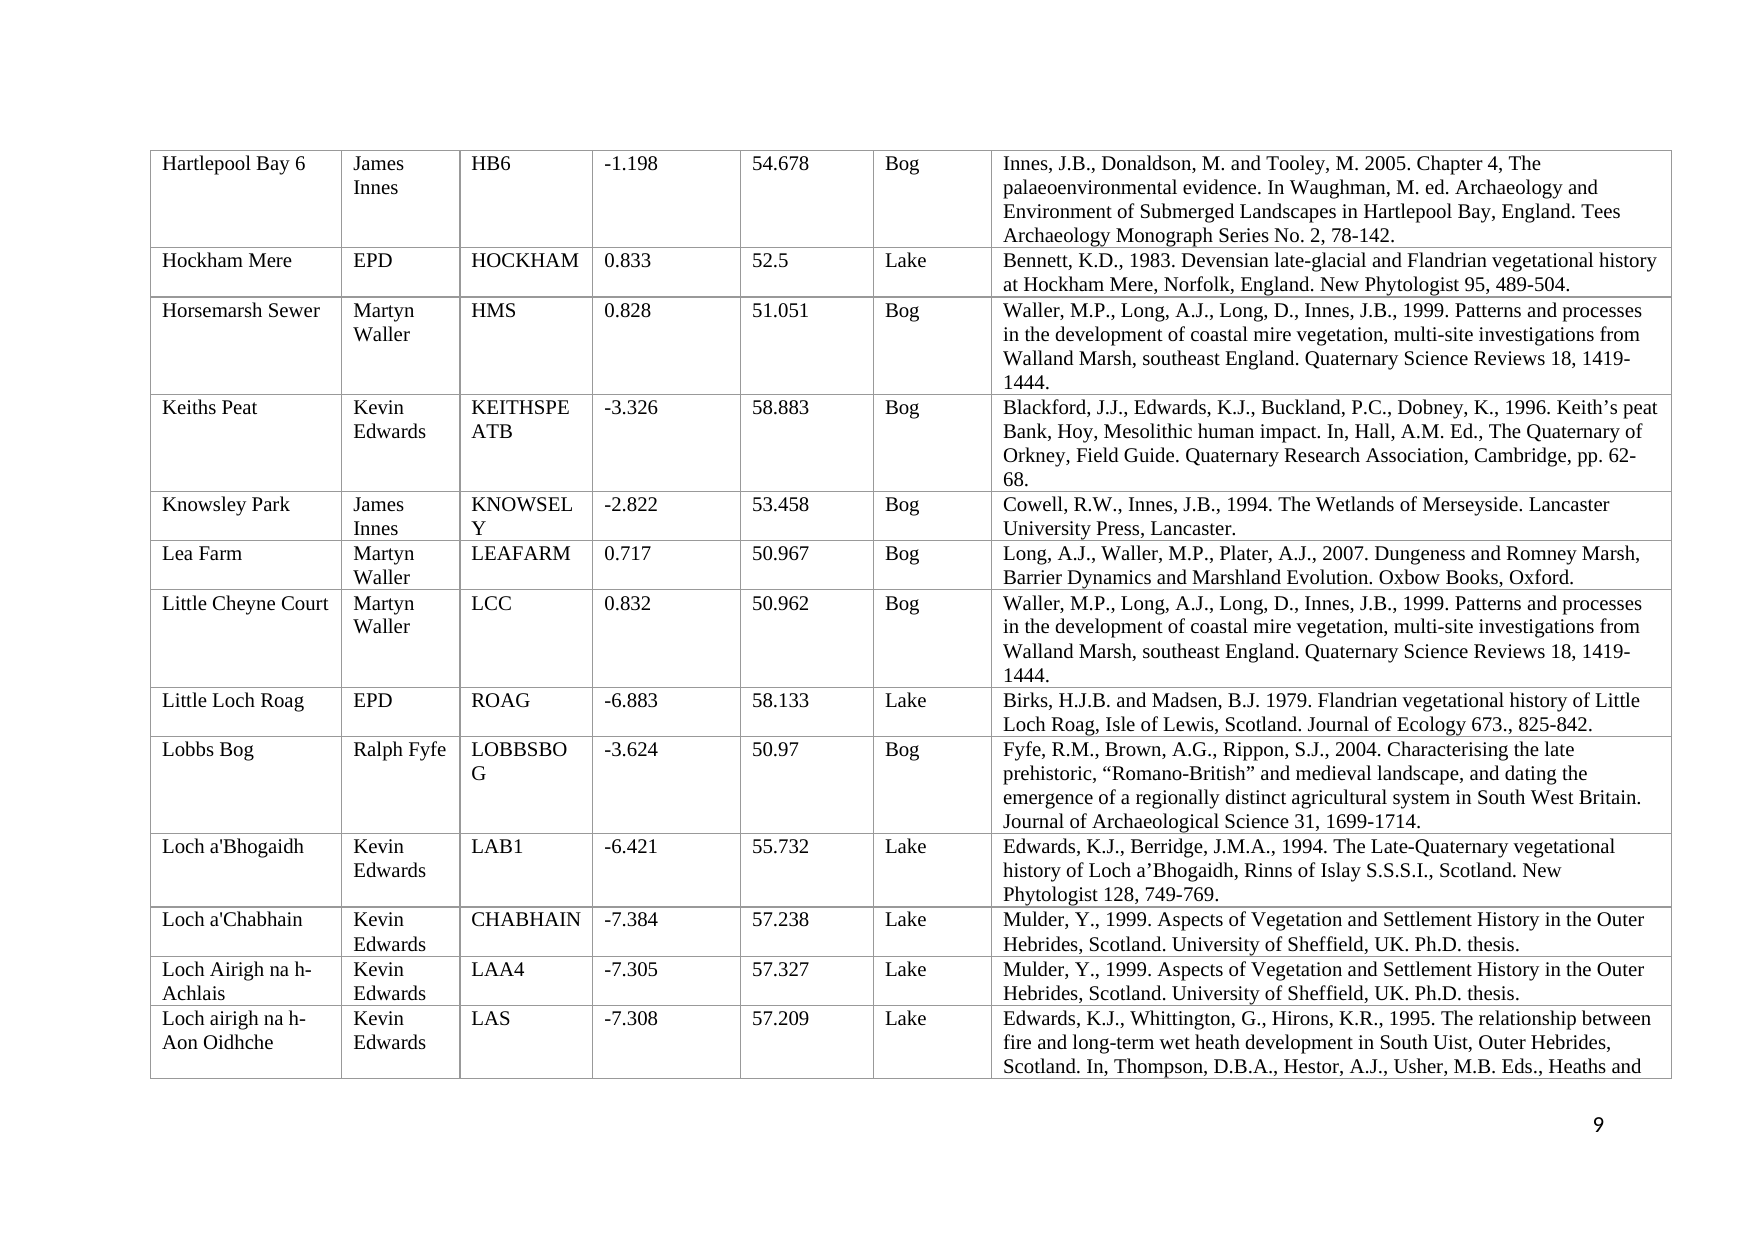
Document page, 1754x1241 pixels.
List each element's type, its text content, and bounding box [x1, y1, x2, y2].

table_cell 50.97 [741, 737, 873, 833]
table_cell HB6 [461, 151, 592, 247]
table_cell EPD [342, 248, 459, 296]
table_cell 50.962 [741, 590, 873, 687]
table_cell Bog [874, 492, 991, 540]
table_cell Horsemarsh Sewer [151, 298, 341, 394]
table_cell Hockham Mere [151, 248, 341, 296]
table_cell Loch Airigh na h-Achlais [151, 957, 341, 1005]
table_cell -3.624 [593, 737, 740, 833]
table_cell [151, 1006, 341, 1078]
table_cell Bog [874, 151, 991, 247]
table_cell Kevin Edwards [342, 834, 459, 906]
table_cell EPD [342, 688, 459, 736]
table_cell 57.209 [741, 1006, 873, 1078]
table_cell 53.458 [741, 492, 873, 540]
table_cell -7.384 [593, 908, 740, 956]
table_cell LAS [461, 1006, 592, 1078]
table_cell 0.828 [593, 298, 740, 394]
table_cell -6.421 [593, 834, 740, 906]
table_cell Bennett, K.D., 1983. Devensian late-glacial and Flandrian vegetational history at Hockham Mere, Norfolk, England. New Phytologist 95, 489-504. [992, 248, 1671, 296]
table_cell LOBBSBOG [461, 737, 592, 833]
table_cell Mulder, Y., 1999. Aspects of Vegetation and Settlement History in the Outer Hebrides, Scotland. University of Sheffield, UK. Ph.D. thesis. [992, 908, 1671, 956]
table_cell HMS [461, 298, 592, 394]
table_cell Loch a'Bhogaidh [151, 834, 341, 906]
table_cell Lake [874, 908, 991, 956]
table_cell Lake [874, 957, 991, 1005]
table_cell Martyn Waller [342, 590, 459, 687]
table_cell LEAFARM [461, 541, 592, 589]
table_cell -6.883 [593, 688, 740, 736]
table_cell Waller, M.P., Long, A.J., Long, D., Innes, J.B., 1999. Patterns and processes in the development of coastal mire vegetation, multi-site investigations from Walland Marsh, southeast England. Quaternary Science Reviews 18, 1419-1444. [992, 298, 1671, 394]
table_cell Loch a'Chabhain [151, 908, 341, 956]
table_cell Bog [874, 590, 991, 687]
table_cell 58.883 [741, 395, 873, 491]
table_cell Little Cheyne Court [151, 590, 341, 687]
table_cell Lea Farm [151, 541, 341, 589]
table_cell CHABHAIN [461, 908, 592, 956]
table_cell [992, 151, 1671, 247]
table_cell ROAG [461, 688, 592, 736]
table_cell KNOWSELY [461, 492, 592, 540]
table_cell Knowsley Park [151, 492, 341, 540]
table_cell Bog [874, 737, 991, 833]
table_cell LCC [461, 590, 592, 687]
table_cell James Innes [342, 492, 459, 540]
table_cell Ralph Fyfe [342, 737, 459, 833]
table_cell Little Loch Roag [151, 688, 341, 736]
table_cell Blackford, J.J., Edwards, K.J., Buckland, P.C., Dobney, K., 1996. Keith’s peat Bank, Hoy, Mesolithic human impact. In, Hall, A.M. Ed., The Quaternary of Orkney, Field Guide. Quaternary Research Association, Cambridge, pp. 62-68. [992, 395, 1671, 491]
table_cell HOCKHAM [461, 248, 592, 296]
table_cell Bog [874, 298, 991, 394]
table_cell KEITHSPEATB [461, 395, 592, 491]
table_cell Kevin Edwards [342, 395, 459, 491]
table_cell 0.833 [593, 248, 740, 296]
table_cell Lake [874, 248, 991, 296]
table_cell 0.717 [593, 541, 740, 589]
table_cell 0.832 [593, 590, 740, 687]
table_cell -1.198 [593, 151, 740, 247]
table_cell Lake [874, 1006, 991, 1078]
table_cell Lake [874, 834, 991, 906]
table_cell 52.5 [741, 248, 873, 296]
table_cell Birks, H.J.B. and Madsen, B.J. 1979. Flandrian vegetational history of Little Loch Roag, Isle of Lewis, Scotland. Journal of Ecology 673., 825-842. [992, 688, 1671, 736]
table_cell Kevin Edwards [342, 908, 459, 956]
table_cell Waller, M.P., Long, A.J., Long, D., Innes, J.B., 1999. Patterns and processes in the development of coastal mire vegetation, multi-site investigations from Walland Marsh, southeast England. Quaternary Science Reviews 18, 1419-1444. [992, 590, 1671, 687]
table_cell 50.967 [741, 541, 873, 589]
table_cell Martyn Waller [342, 298, 459, 394]
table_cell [992, 1006, 1671, 1078]
table_cell Bog [874, 395, 991, 491]
table_cell Cowell, R.W., Innes, J.B., 1994. The Wetlands of Merseyside. Lancaster University Press, Lancaster. [992, 492, 1671, 540]
table_cell 54.678 [741, 151, 873, 247]
table_cell James Innes [342, 151, 459, 247]
table_cell Lobbs Bog [151, 737, 341, 833]
table_cell Fyfe, R.M., Brown, A.G., Rippon, S.J., 2004. Characterising the late prehistoric, “Romano-British” and medieval landscape, and dating the emergence of a regionally distinct agricultural system in South West Britain. Journal of Archaeological Science 31, 1699-1714. [992, 737, 1671, 833]
table_cell 51.051 [741, 298, 873, 394]
table_cell Long, A.J., Waller, M.P., Plater, A.J., 2007. Dungeness and Romney Marsh, Barrier Dynamics and Marshland Evolution. Oxbow Books, Oxford. [992, 541, 1671, 589]
table_cell 55.732 [741, 834, 873, 906]
table_cell Lake [874, 688, 991, 736]
table_cell Keiths Peat [151, 395, 341, 491]
table_cell Mulder, Y., 1999. Aspects of Vegetation and Settlement History in the Outer Hebrides, Scotland. University of Sheffield, UK. Ph.D. thesis. [992, 957, 1671, 1005]
table_cell Kevin Edwards [342, 957, 459, 1005]
table_cell Hartlepool Bay 6 [151, 151, 341, 247]
table_cell 57.327 [741, 957, 873, 1005]
table_cell Edwards, K.J., Berridge, J.M.A., 1994. The Late-Quaternary vegetational history of Loch a’Bhogaidh, Rinns of Islay S.S.S.I., Scotland. New Phytologist 128, 749-769. [992, 834, 1671, 906]
table_cell Bog [874, 541, 991, 589]
table_cell -7.305 [593, 957, 740, 1005]
table_cell 57.238 [741, 908, 873, 956]
table_cell Kevin Edwards [342, 1006, 459, 1078]
table_cell -3.326 [593, 395, 740, 491]
table_cell Martyn Waller [342, 541, 459, 589]
table_cell 58.133 [741, 688, 873, 736]
table_cell LAA4 [461, 957, 592, 1005]
table_cell -7.308 [593, 1006, 740, 1078]
table_cell LAB1 [461, 834, 592, 906]
table_cell -2.822 [593, 492, 740, 540]
